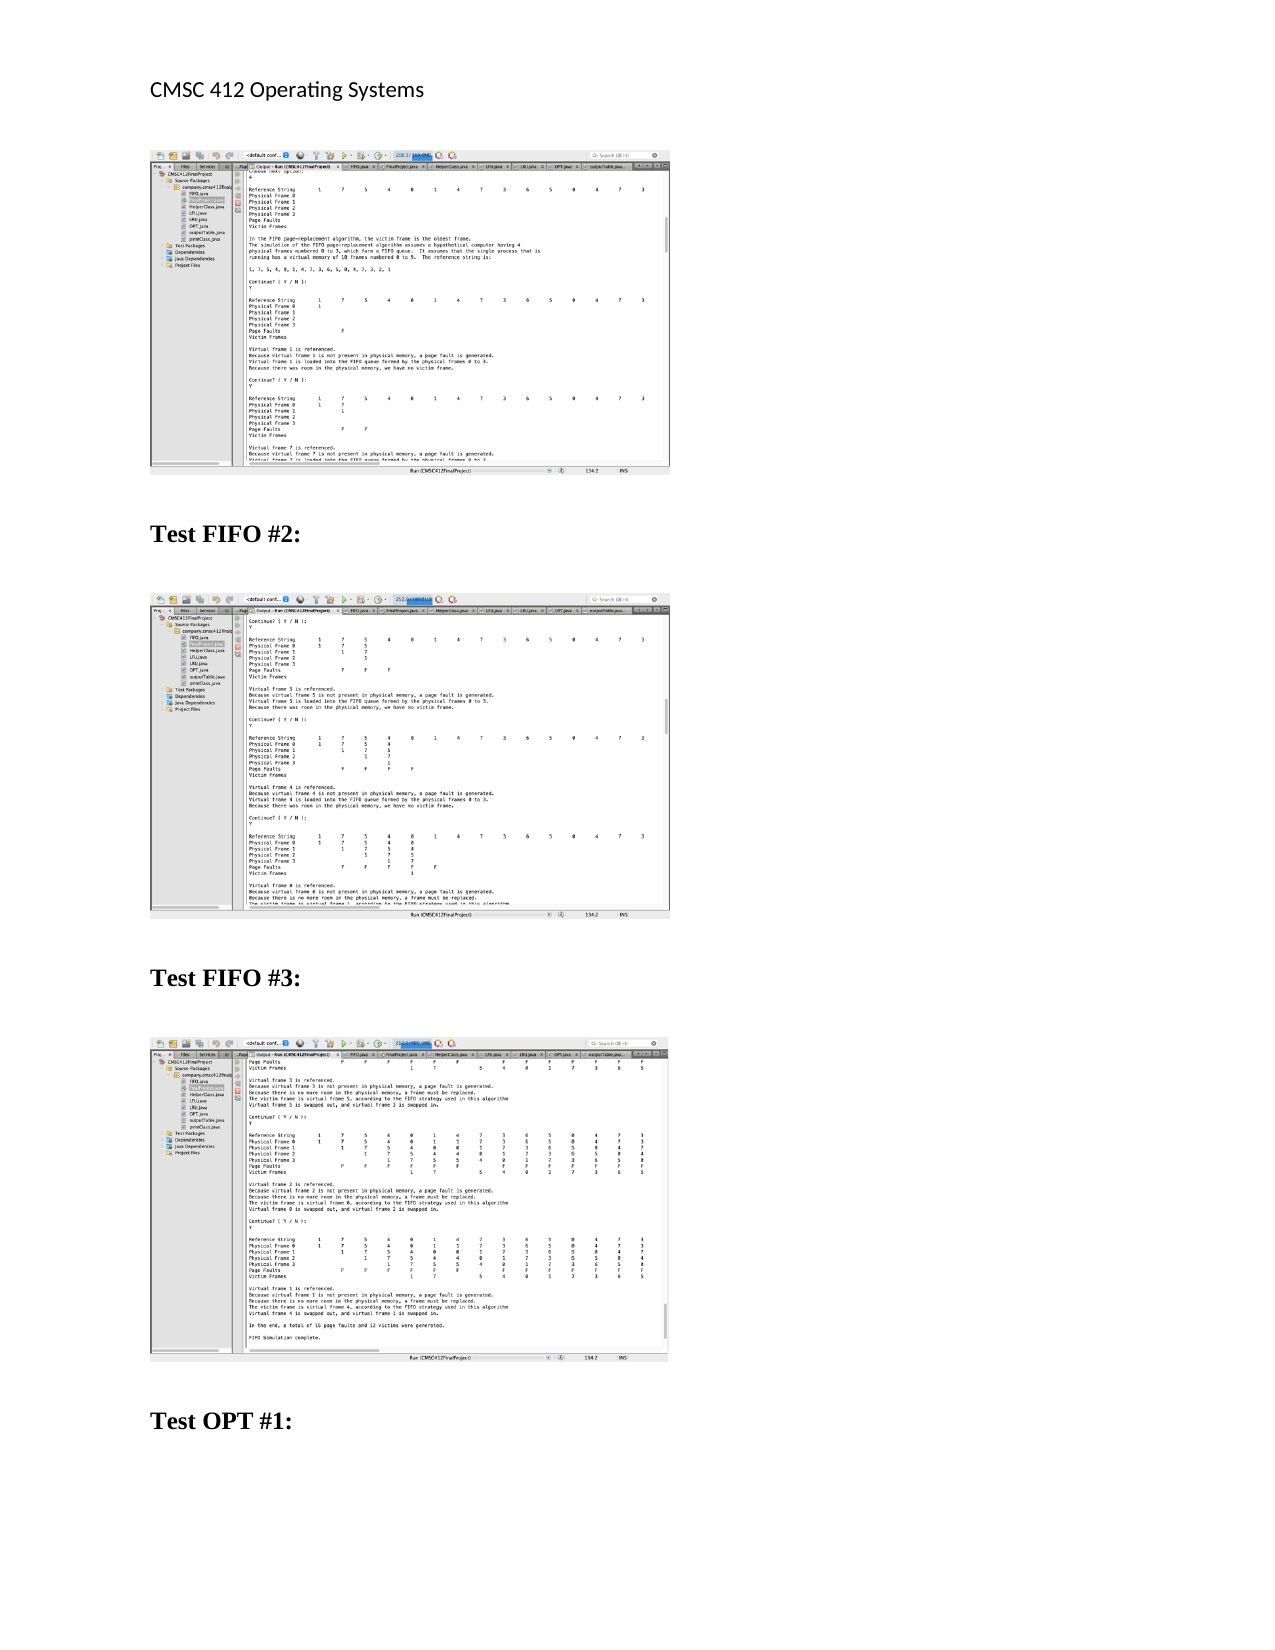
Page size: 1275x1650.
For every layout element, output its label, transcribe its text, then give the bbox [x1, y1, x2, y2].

text Test FIFO #3: [150, 963, 1125, 992]
picture [150, 593, 670, 919]
picture [150, 1037, 669, 1362]
text Test OPT #1: [150, 1406, 1125, 1435]
picture [150, 150, 670, 475]
text Test FIFO #2: [150, 519, 1125, 548]
